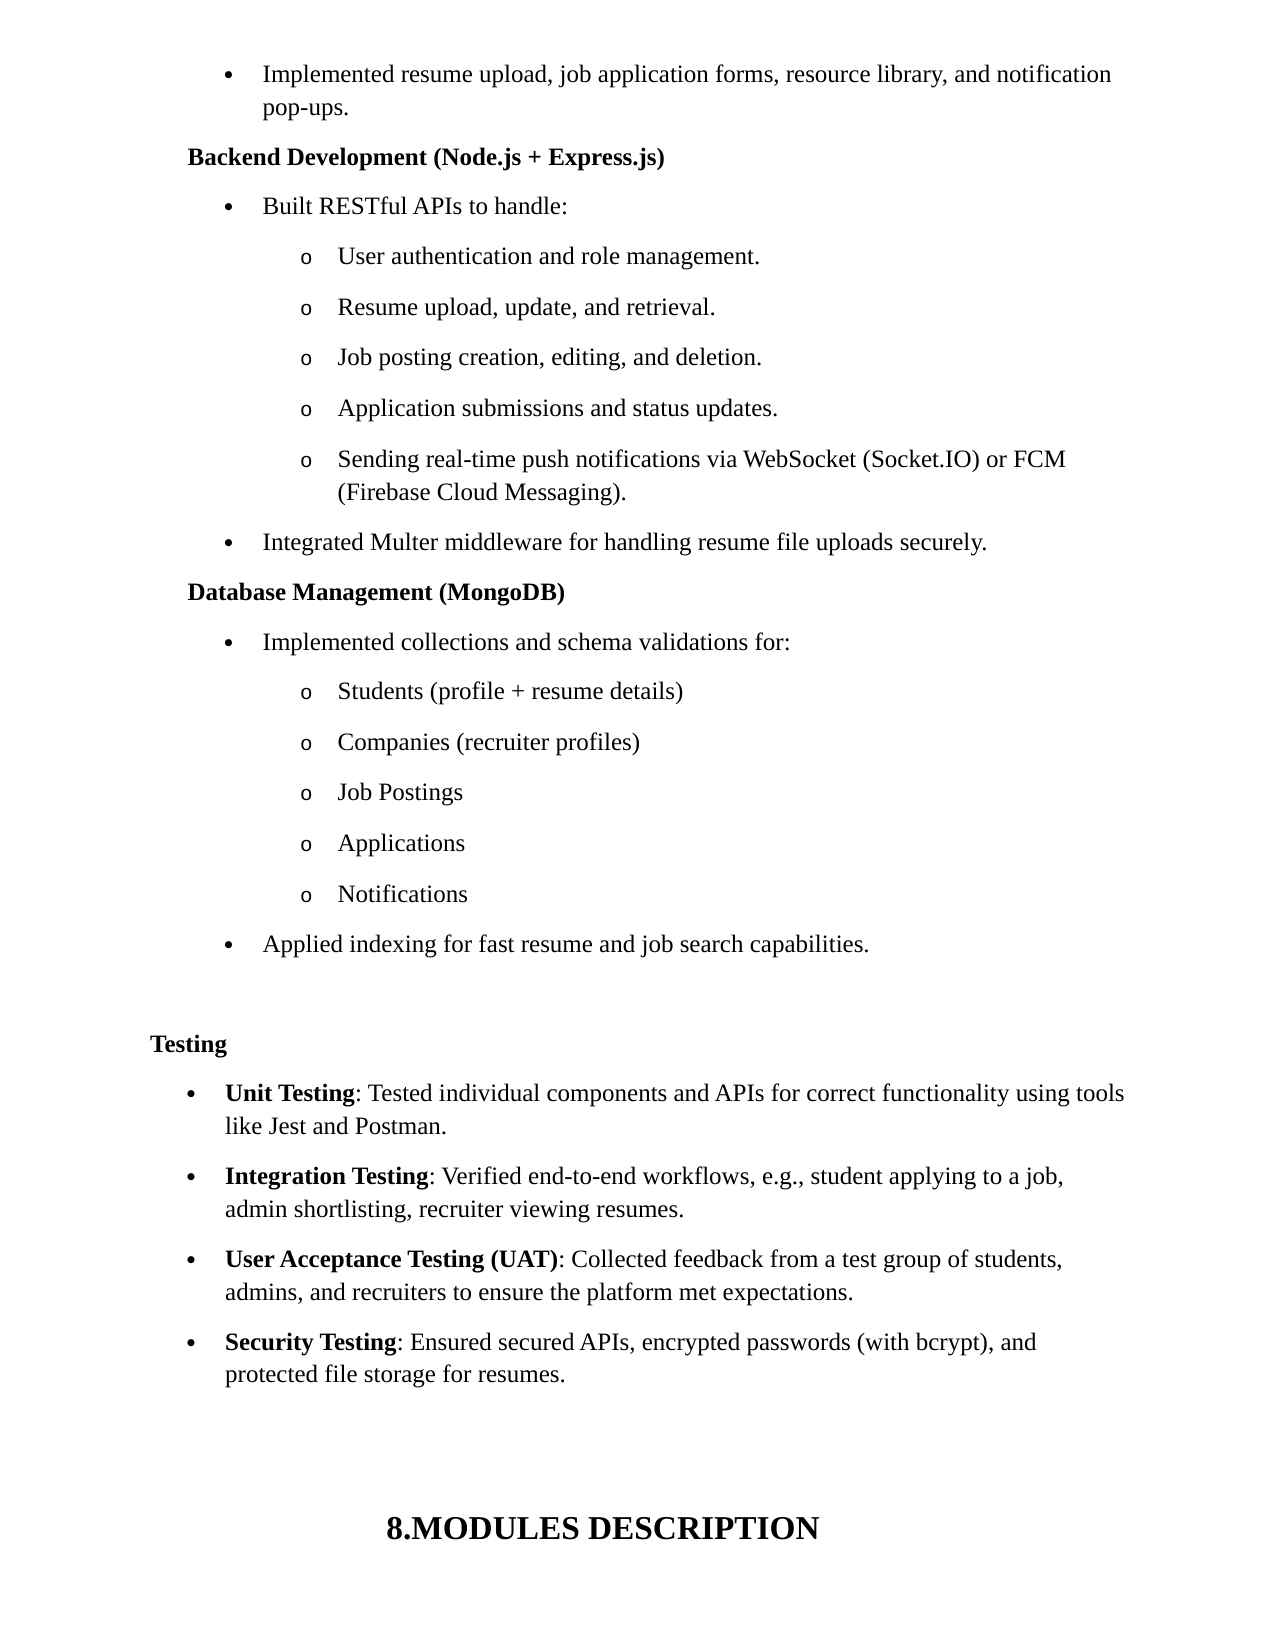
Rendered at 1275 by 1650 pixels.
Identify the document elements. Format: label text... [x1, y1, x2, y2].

list Integration Testing: Verified end-to-end workflows, e.g., student applying to a job, admin shortlisting, recruiter viewing resumes. [187, 1161, 1125, 1223]
list Unit Testing: Tested individual components and APIs for correct functionality using tools like Jest and Postman. [187, 1078, 1125, 1140]
list Students (profile + resume details) [300, 676, 1125, 706]
list User Acceptance Testing (UAT): Collected feedback from a test group of students, admins, and recruiters to ensure the platform met expectations. [187, 1244, 1125, 1306]
text Backend Development (Node.js + Express.js) [187, 142, 1125, 171]
list Application submissions and status updates. [300, 393, 1125, 423]
list Applied indexing for fast resume and job search capabilities. [225, 929, 1125, 958]
list User authentication and role management. [300, 241, 1125, 271]
text 8.MODULES DESCRIPTION [386, 1509, 1129, 1547]
list Security Testing: Ensured secured APIs, encrypted passwords (with bcrypt), and protected file storage for resumes. [187, 1327, 1125, 1388]
list Implemented collections and schema validations for: [225, 627, 1125, 655]
text Database Management (MongoDB) [187, 577, 1125, 606]
list Integrated Multer middleware for handling resume file uploads securely. [225, 527, 1125, 556]
list Job posting creation, editing, and deletion. [300, 342, 1125, 372]
list Companies (recruiter profiles) [300, 727, 1125, 756]
list Applications [300, 828, 1125, 858]
list Notifications [300, 879, 1125, 908]
text Testing [150, 1029, 1125, 1057]
list Built RESTful APIs to handle: [225, 191, 1125, 220]
list Job Postings [300, 777, 1125, 807]
list Resume upload, update, and retrieval. [300, 292, 1125, 321]
list Sending real-time push notifications via WebSocket (Socket.IO) or FCM (Firebase Cloud Messaging). [300, 444, 1125, 506]
list Implemented resume upload, job application forms, resource library, and notification pop-ups. [225, 59, 1125, 121]
